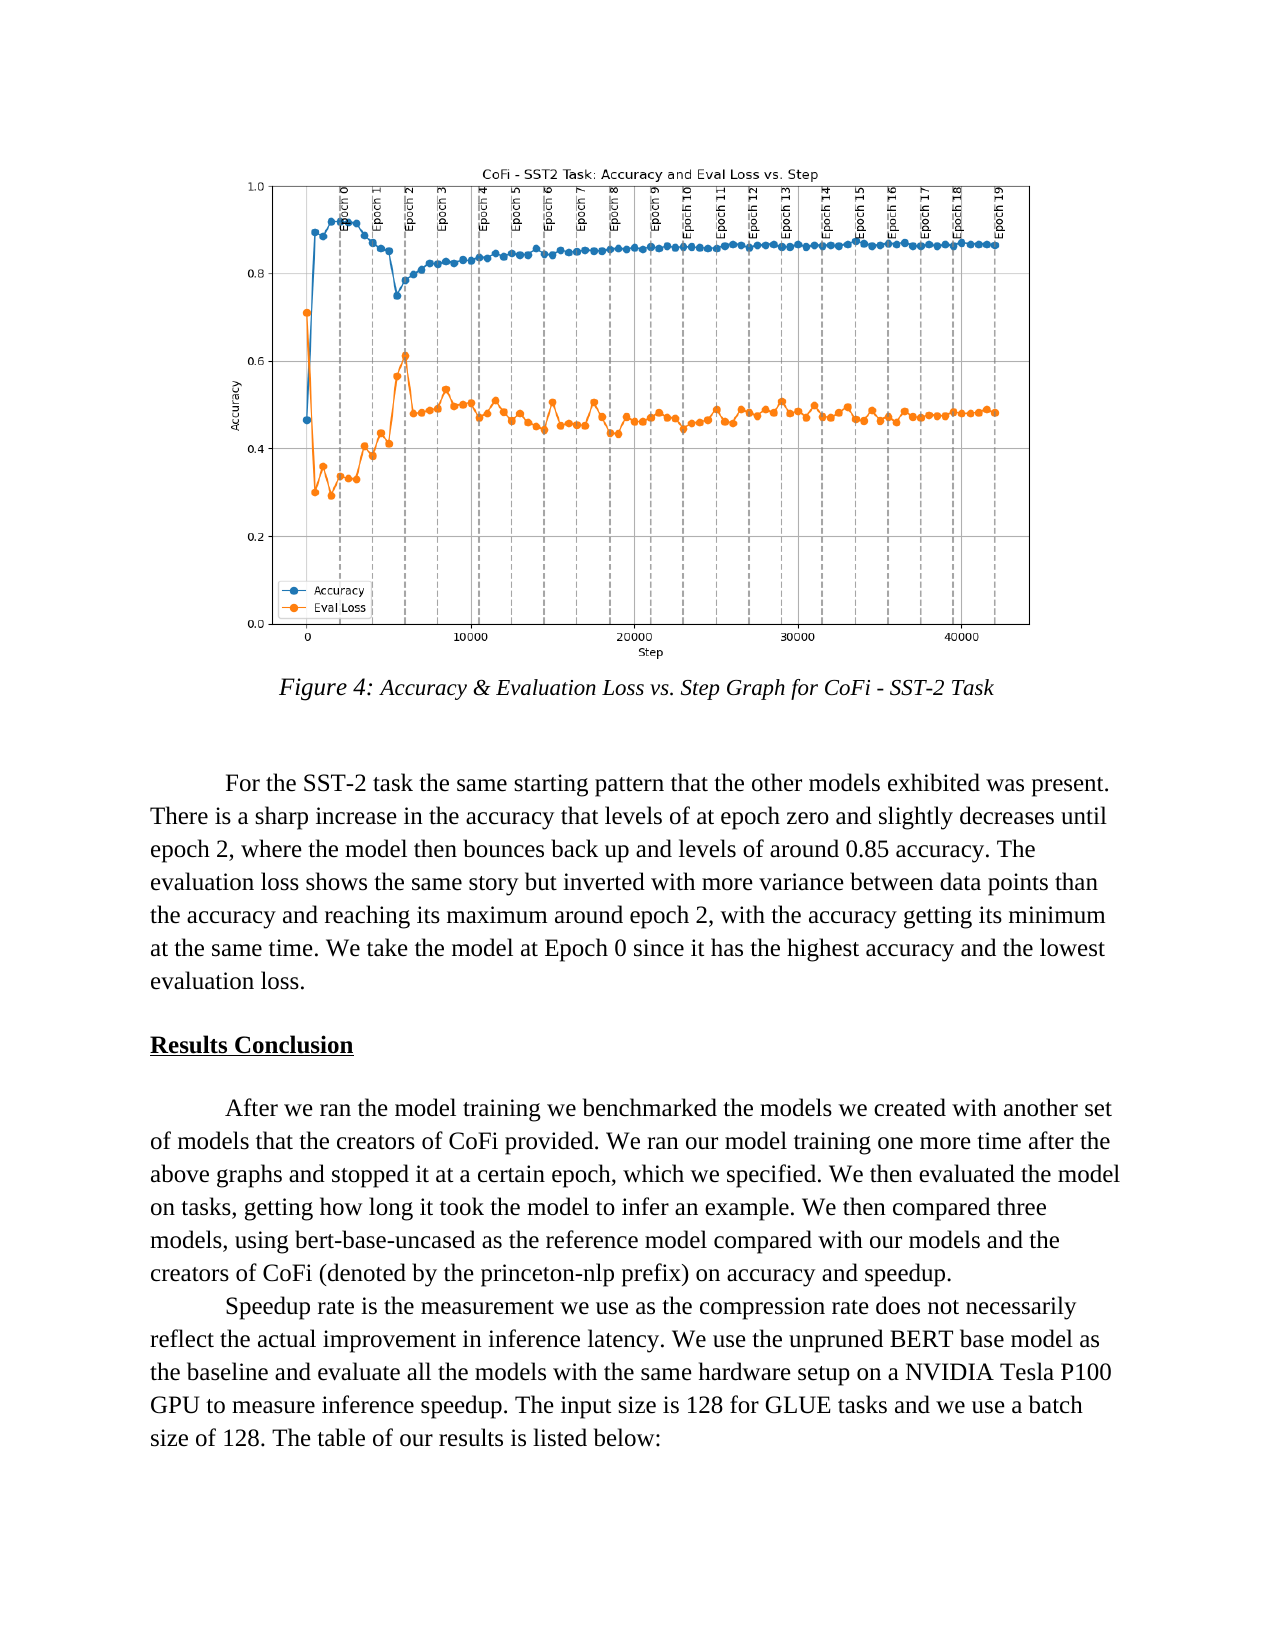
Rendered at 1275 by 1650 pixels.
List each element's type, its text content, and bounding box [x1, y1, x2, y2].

text After we ran the model training we benchmarked the models we created with another set of models that the creators of CoFi provided. We ran our model training one more time after the above graphs and stopped it at a certain epoch, which we specified. We then evaluated the model on tasks, getting how long it took the model to infer an example. We then compared three models, using bert-base-uncased as the reference model compared with our models and the creators of CoFi (denoted by the princeton-nlp prefix) on accuracy and speedup. [150, 1093, 1125, 1287]
text Results Conclusion [150, 1030, 1125, 1058]
text Figure 4: Accuracy & Evaluation Loss vs. Step Graph for CoFi - SST-2 Task [150, 672, 1125, 701]
text Speedup rate is the measurement we use as the compression rate does not necessarily reflect the actual improvement in inference latency. We use the unpruned BERT base model as the baseline and evaluate all the models with the same hardware setup on a NVIDIA Tesla P100 GPU to measure inference speedup. The input size is 128 for GLUE tasks and we use a batch size of 128. The table of our results is listed below: [150, 1291, 1125, 1452]
picture [150, 150, 1125, 669]
text For the SST-2 task the same starting pattern that the other models exhibited was present. There is a sharp increase in the accuracy that levels of at epoch zero and slightly decreases until epoch 2, where the model then bounces back up and levels of around 0.85 accuracy. The evaluation loss shows the same story but inverted with more variance between data points than the accuracy and reaching its maximum around epoch 2, with the accuracy getting its minimum at the same time. We take the model at Epoch 0 since it has the highest accuracy and the lowest evaluation loss. [150, 768, 1125, 995]
